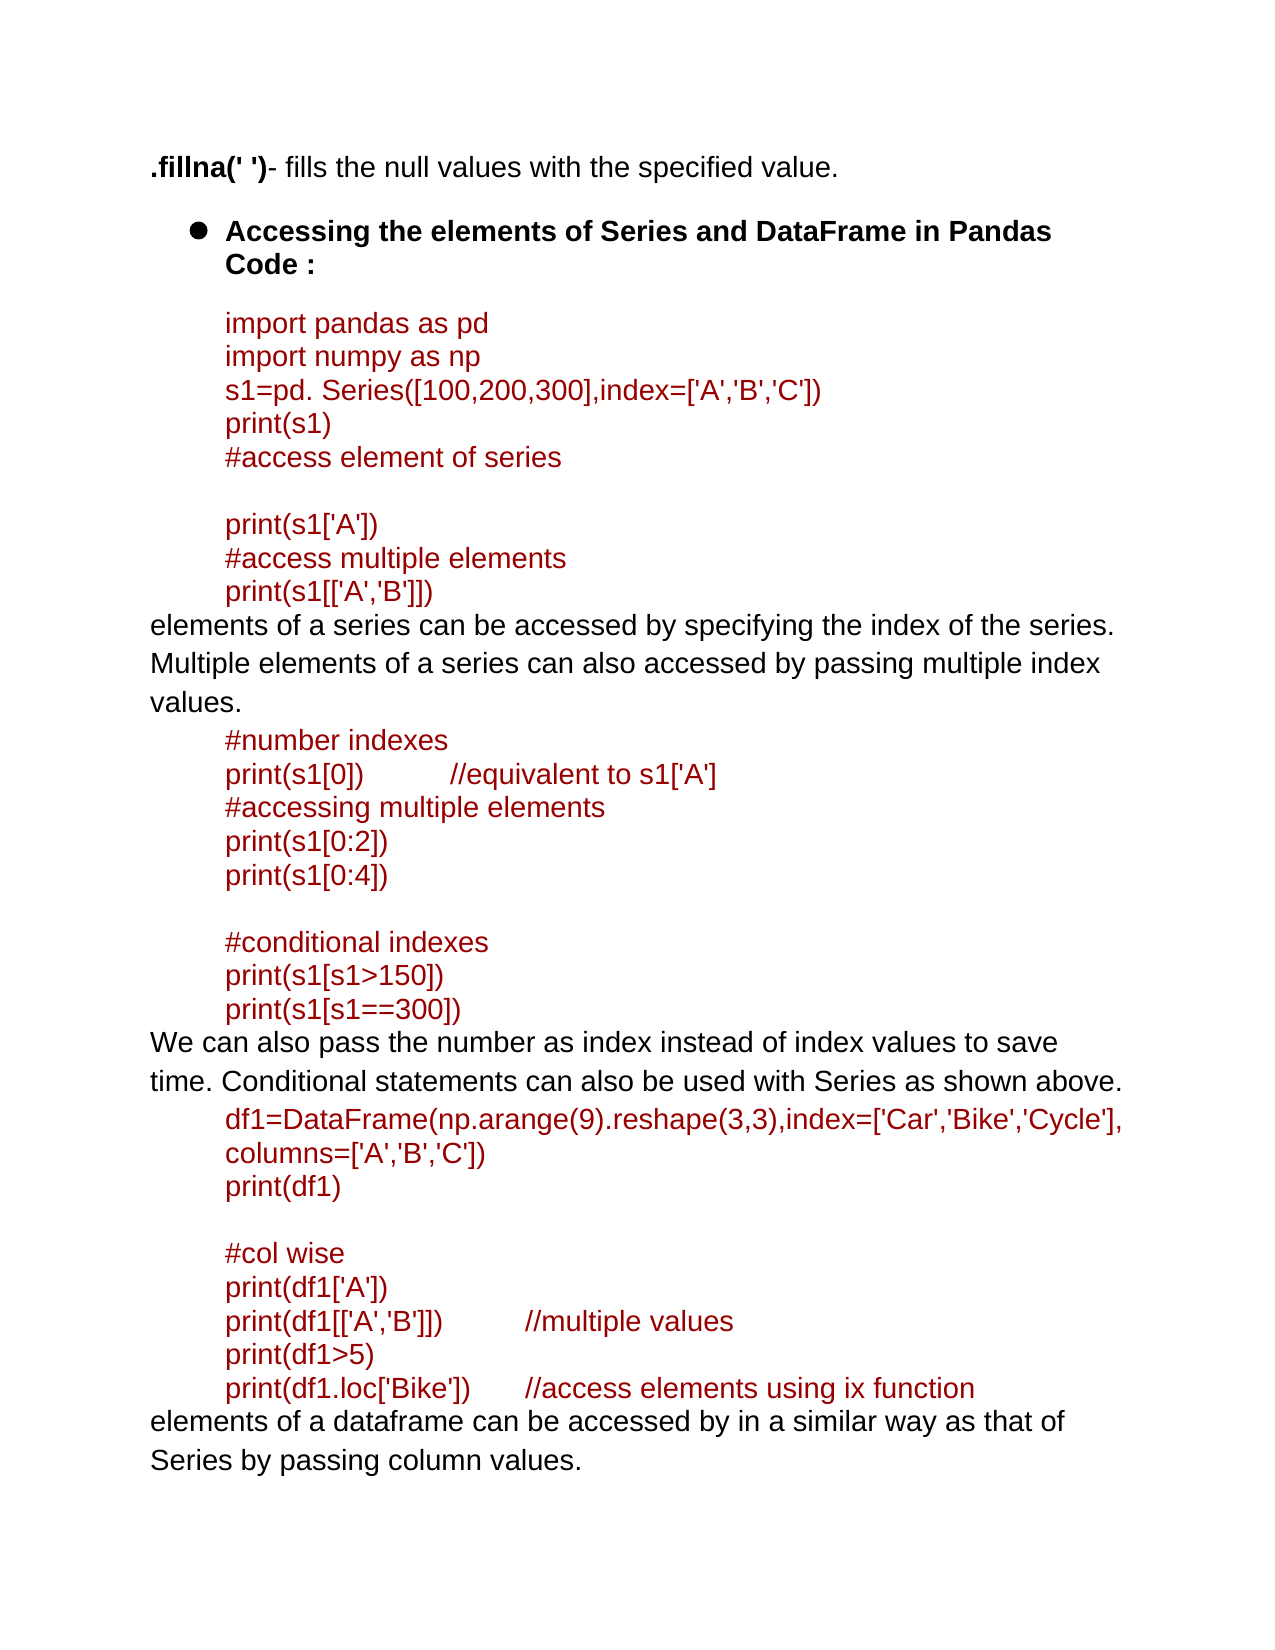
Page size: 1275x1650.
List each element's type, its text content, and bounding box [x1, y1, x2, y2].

text print(df1[['A','B']]) //multiple values [225, 1303, 1125, 1337]
text #accessing multiple elements [225, 790, 1125, 824]
text import numpy as np [225, 339, 1125, 373]
text #col wise [225, 1236, 1125, 1270]
text print(df1>5) [225, 1337, 1125, 1371]
text print(s1[s1==300]) [225, 992, 1125, 1025]
text #access element of series [225, 440, 1125, 473]
text We can also pass the number as index instead of index values to save time. Conditional statements can also be used with Series as shown above. [150, 1025, 1125, 1097]
text print(s1) [225, 406, 1125, 440]
text print(s1[['A','B']]) [225, 574, 1125, 608]
text print(s1['A']) [225, 507, 1125, 541]
text #number indexes [225, 723, 1125, 757]
text s1=pd. Series([100,200,300],index=['A','B','C']) [225, 373, 1125, 406]
text .fillna(' ')- fills the null values with the specified value. [150, 150, 1125, 183]
text #conditional indexes [225, 924, 1125, 958]
text print(df1) [225, 1169, 1125, 1203]
list Accessing the elements of Series and DataFrame in Pandas Code : [187, 213, 1125, 281]
text print(s1[s1>150]) [225, 958, 1125, 992]
text print(df1['A']) [225, 1270, 1125, 1303]
text print(df1.loc['Bike']) //access elements using ix function [225, 1371, 1125, 1404]
text elements of a series can be accessed by specifying the index of the series. Multiple elements of a series can also accessed by passing multiple index values. [150, 608, 1125, 718]
text import pandas as pd [225, 306, 1125, 339]
text elements of a dataframe can be accessed by in a similar way as that of Series by passing column values. [150, 1404, 1125, 1476]
text df1=DataFrame(np.arange(9).reshape(3,3),index=['Car','Bike','Cycle'],columns=['A','B','C']) [225, 1102, 1125, 1169]
text print(s1[0:4]) [225, 857, 1125, 891]
text print(s1[0:2]) [225, 824, 1125, 857]
text print(s1[0]) //equivalent to s1['A'] [225, 757, 1125, 790]
text #access multiple elements [225, 541, 1125, 574]
